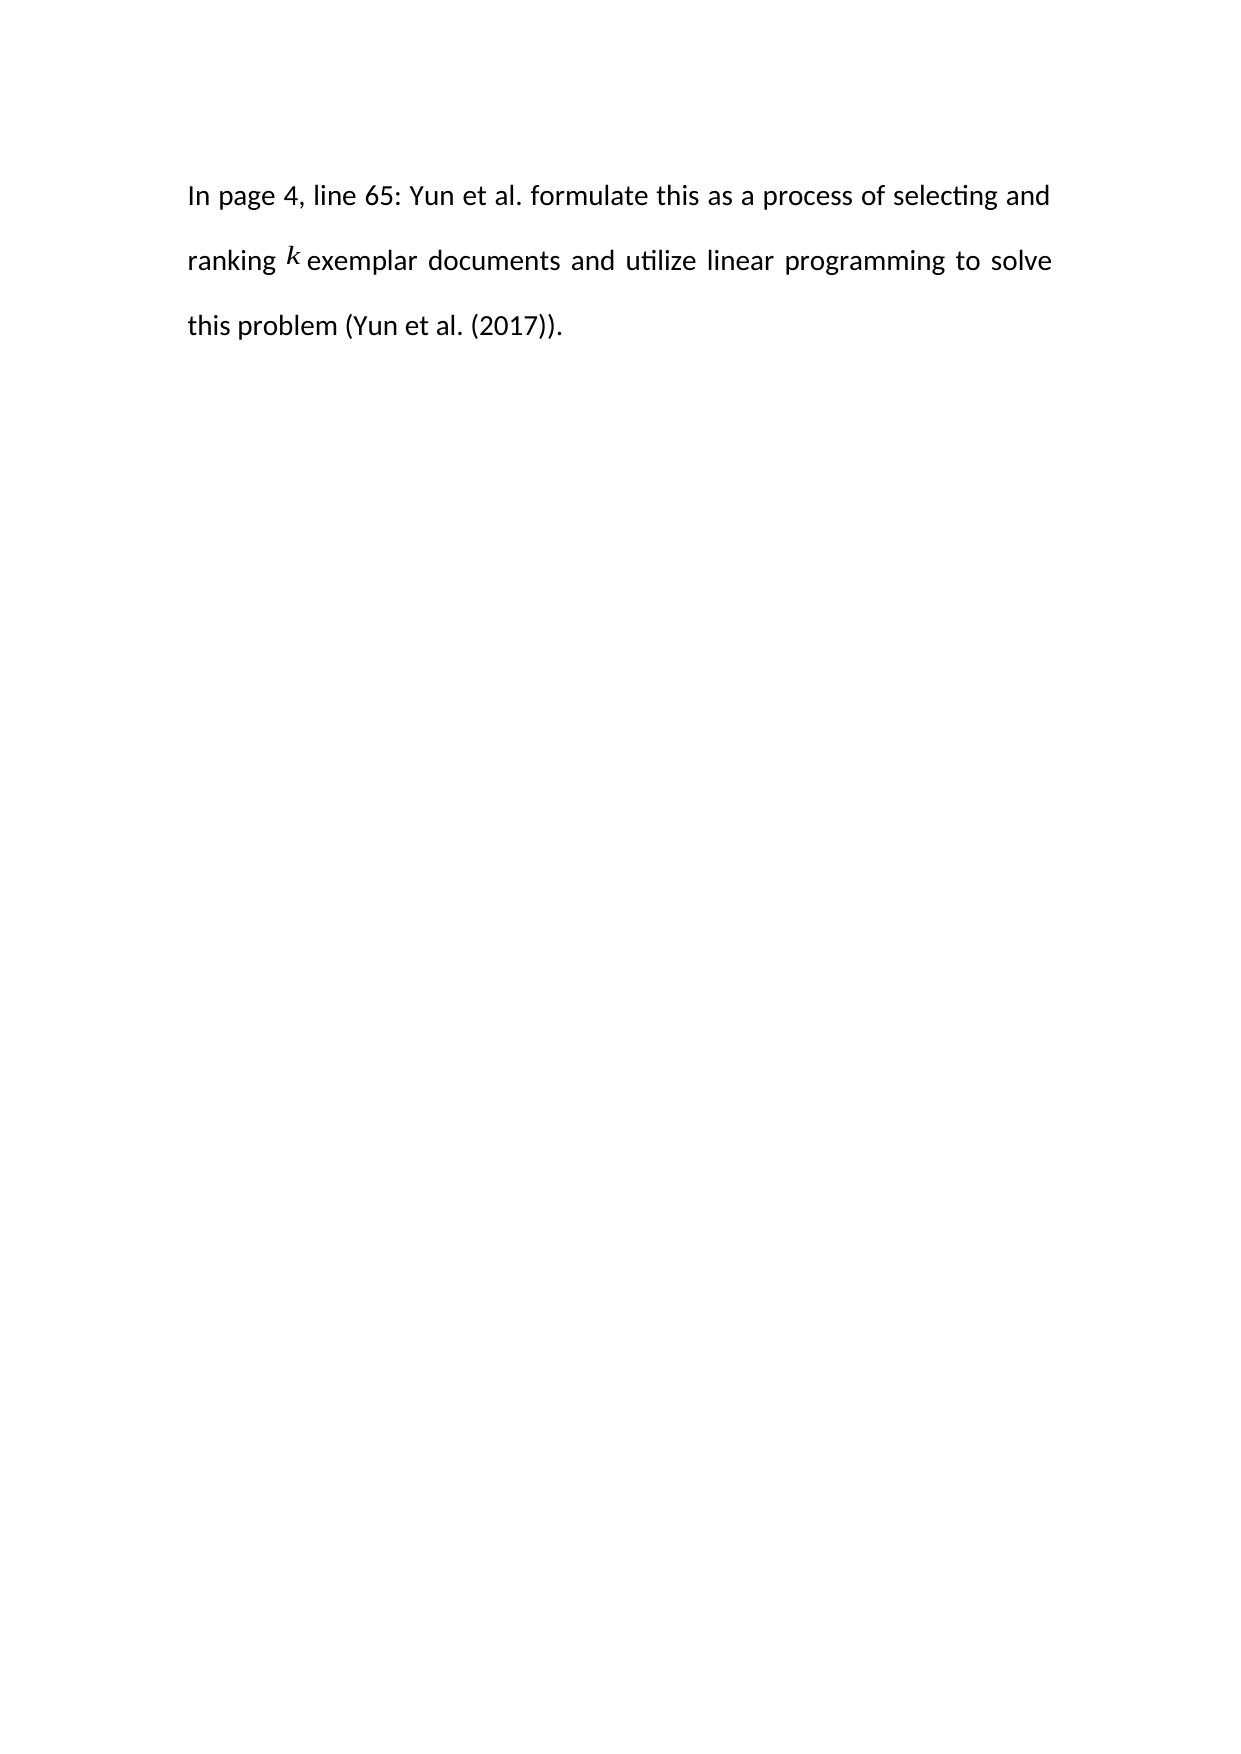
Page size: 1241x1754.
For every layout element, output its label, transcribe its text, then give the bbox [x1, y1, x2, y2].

text In page 4, line 65: Yun et al. formulate this as a process of selecting and ranking exemplar documents and utilize linear programming to solve this problem (Yun et al. (2017)). [187, 162, 1053, 357]
